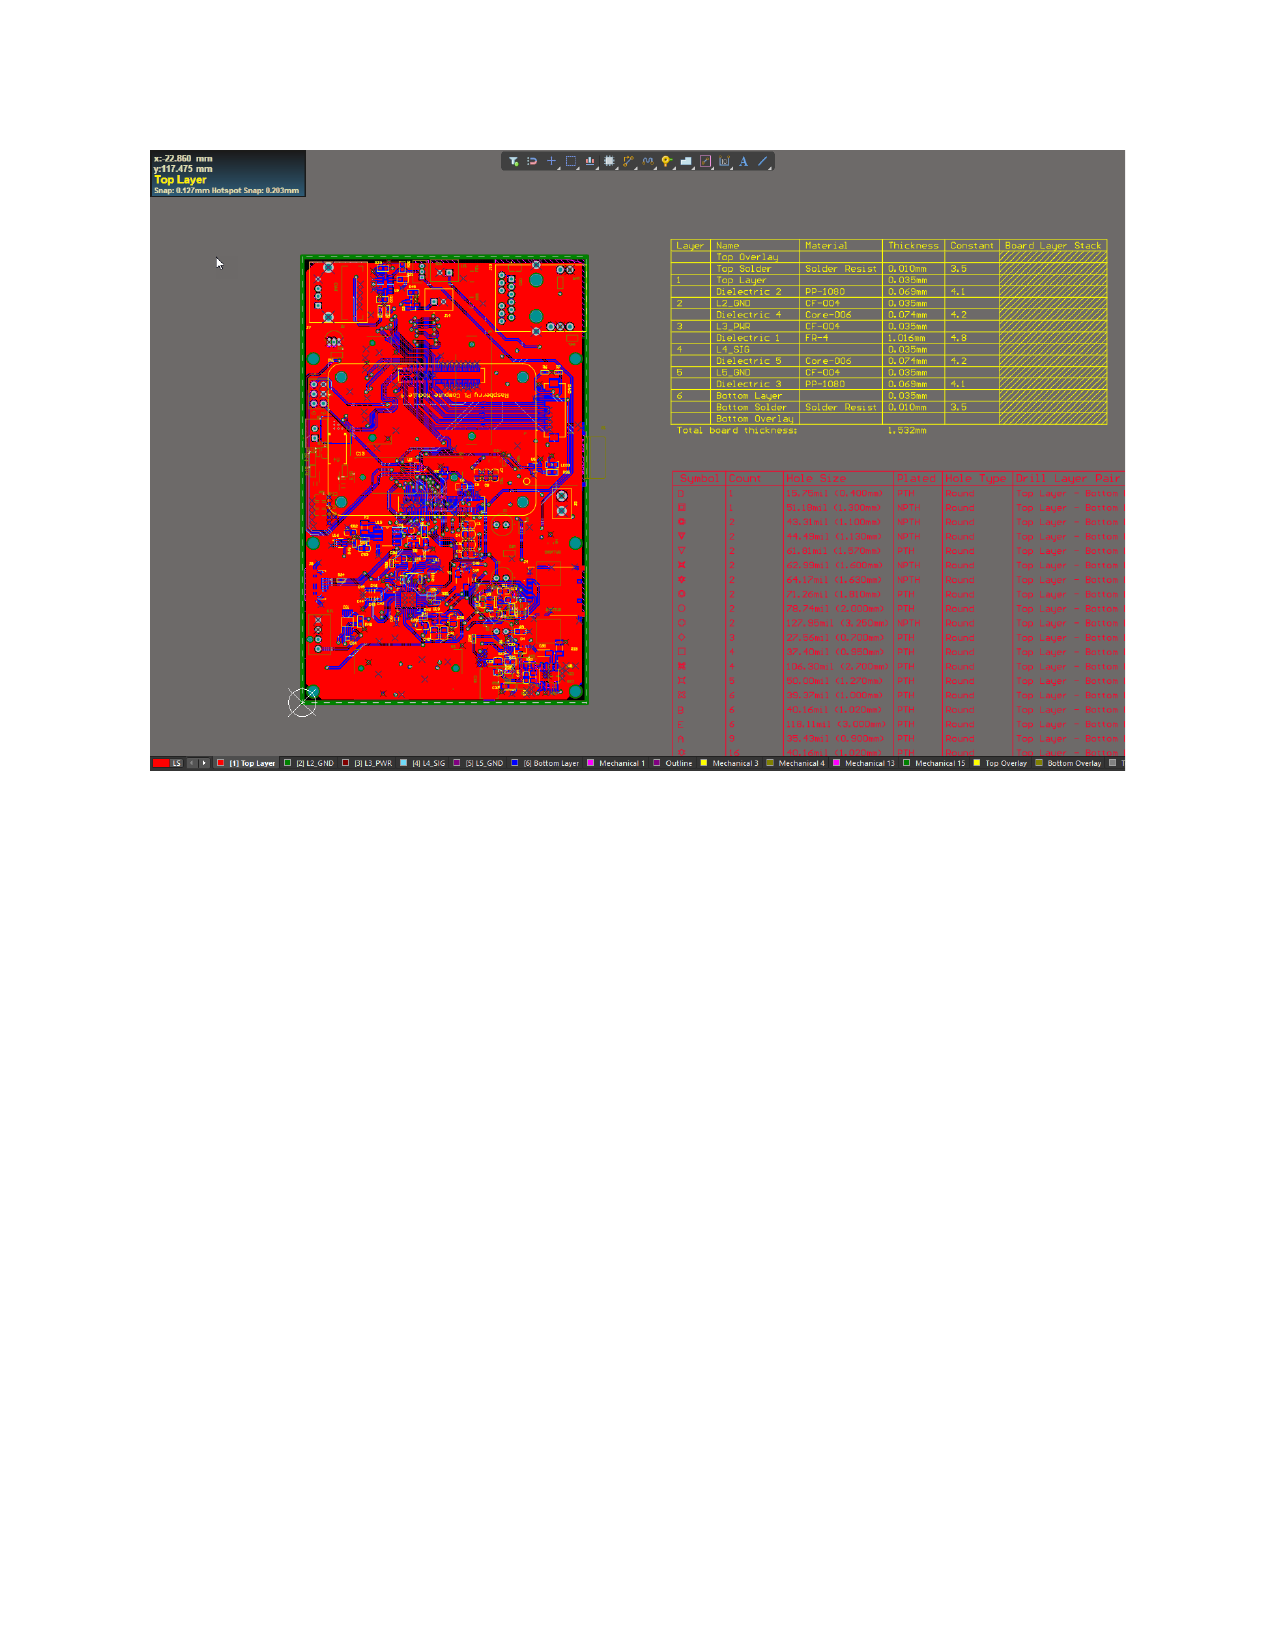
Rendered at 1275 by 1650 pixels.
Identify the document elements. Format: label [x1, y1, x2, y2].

picture [150, 150, 1125, 771]
